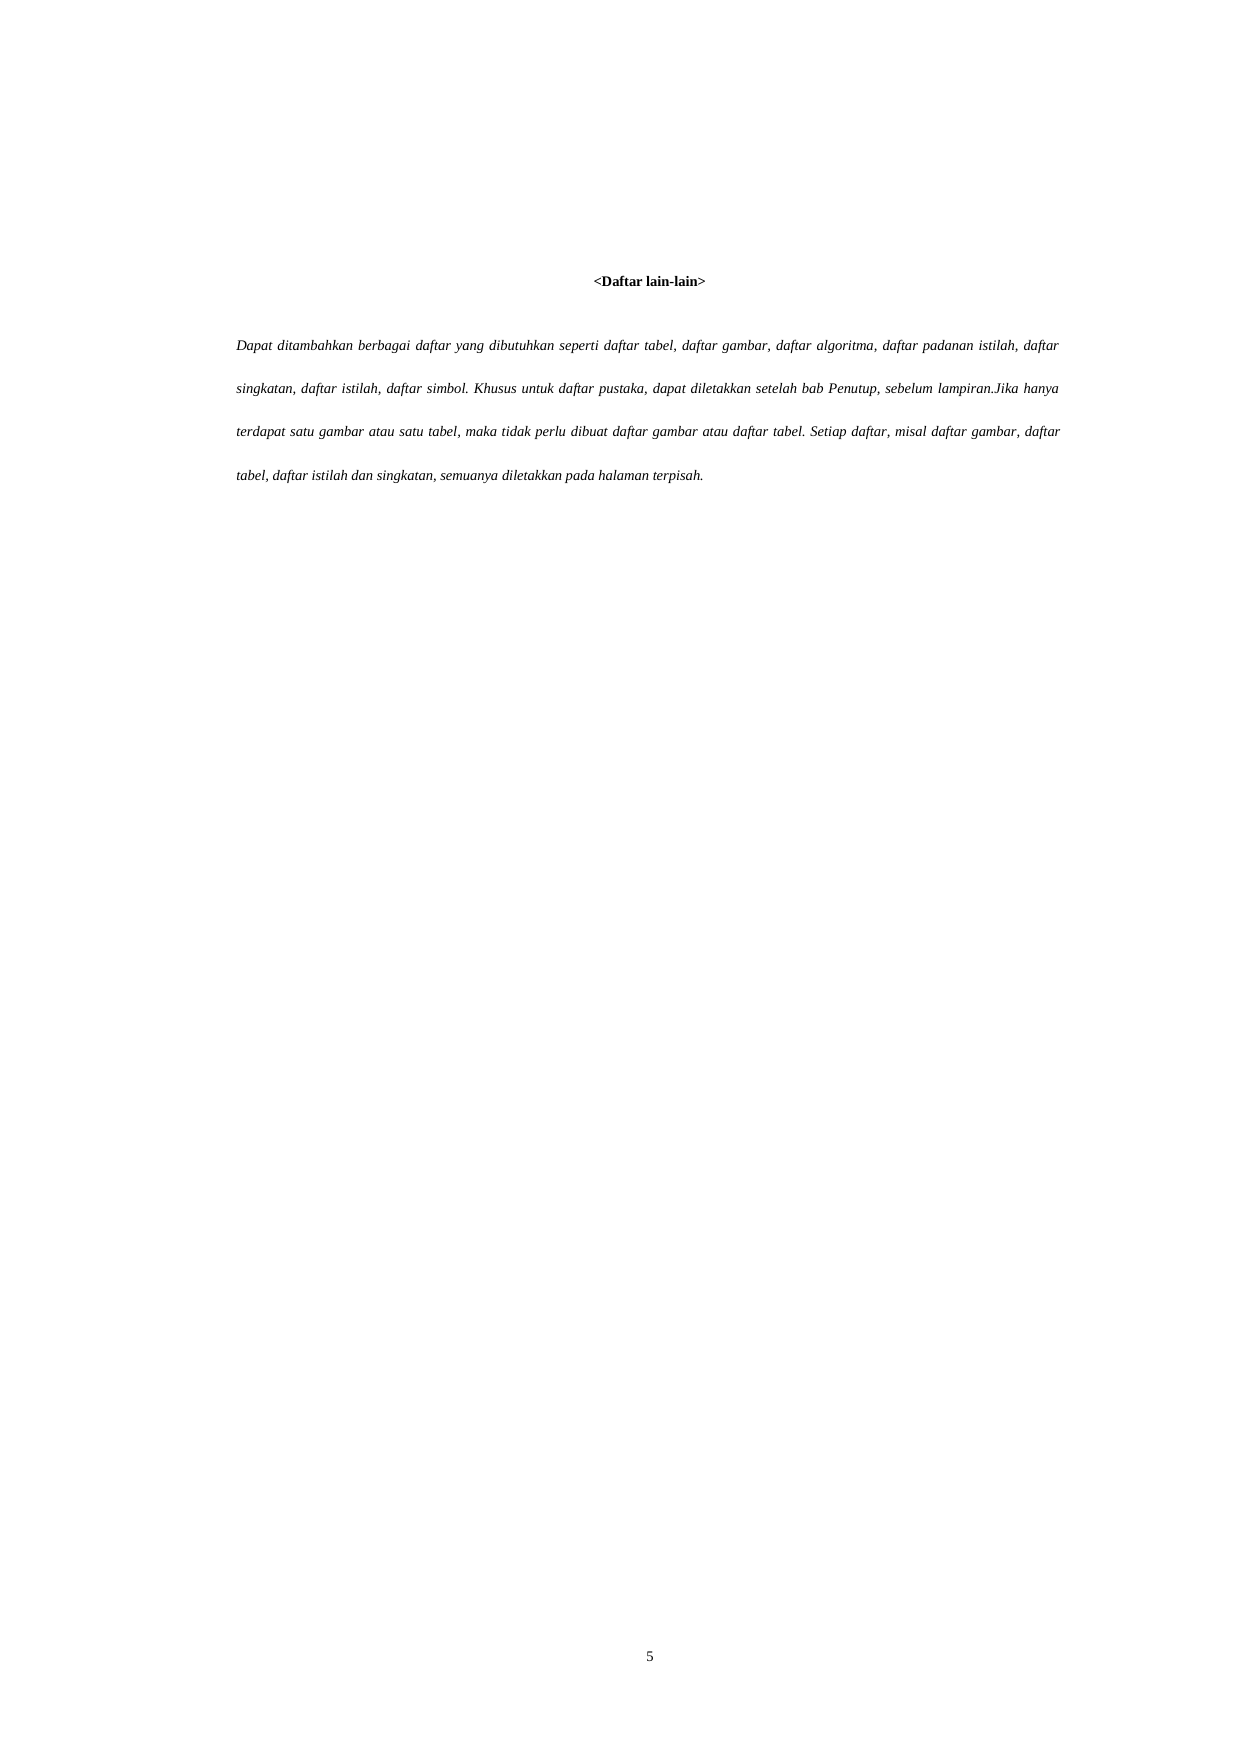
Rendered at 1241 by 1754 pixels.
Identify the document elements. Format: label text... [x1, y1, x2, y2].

text Dapat ditambahkan berbagai daftar yang dibutuhkan seperti daftar tabel, daftar gambar, daftar algoritma, daftar padanan istilah, daftar singkatan, daftar istilah, daftar simbol. Khusus untuk daftar pustaka, dapat diletakkan setelah bab Penutup, sebelum lampiran.Jika hanya terdapat satu gambar atau satu tabel, maka tidak perlu dibuat daftar gambar atau daftar tabel. Setiap daftar, misal daftar gambar, daftar tabel, daftar istilah dan singkatan, semuanya diletakkan pada halaman terpisah. [236, 325, 1063, 483]
title <Daftar lain-lain> [236, 261, 1063, 290]
